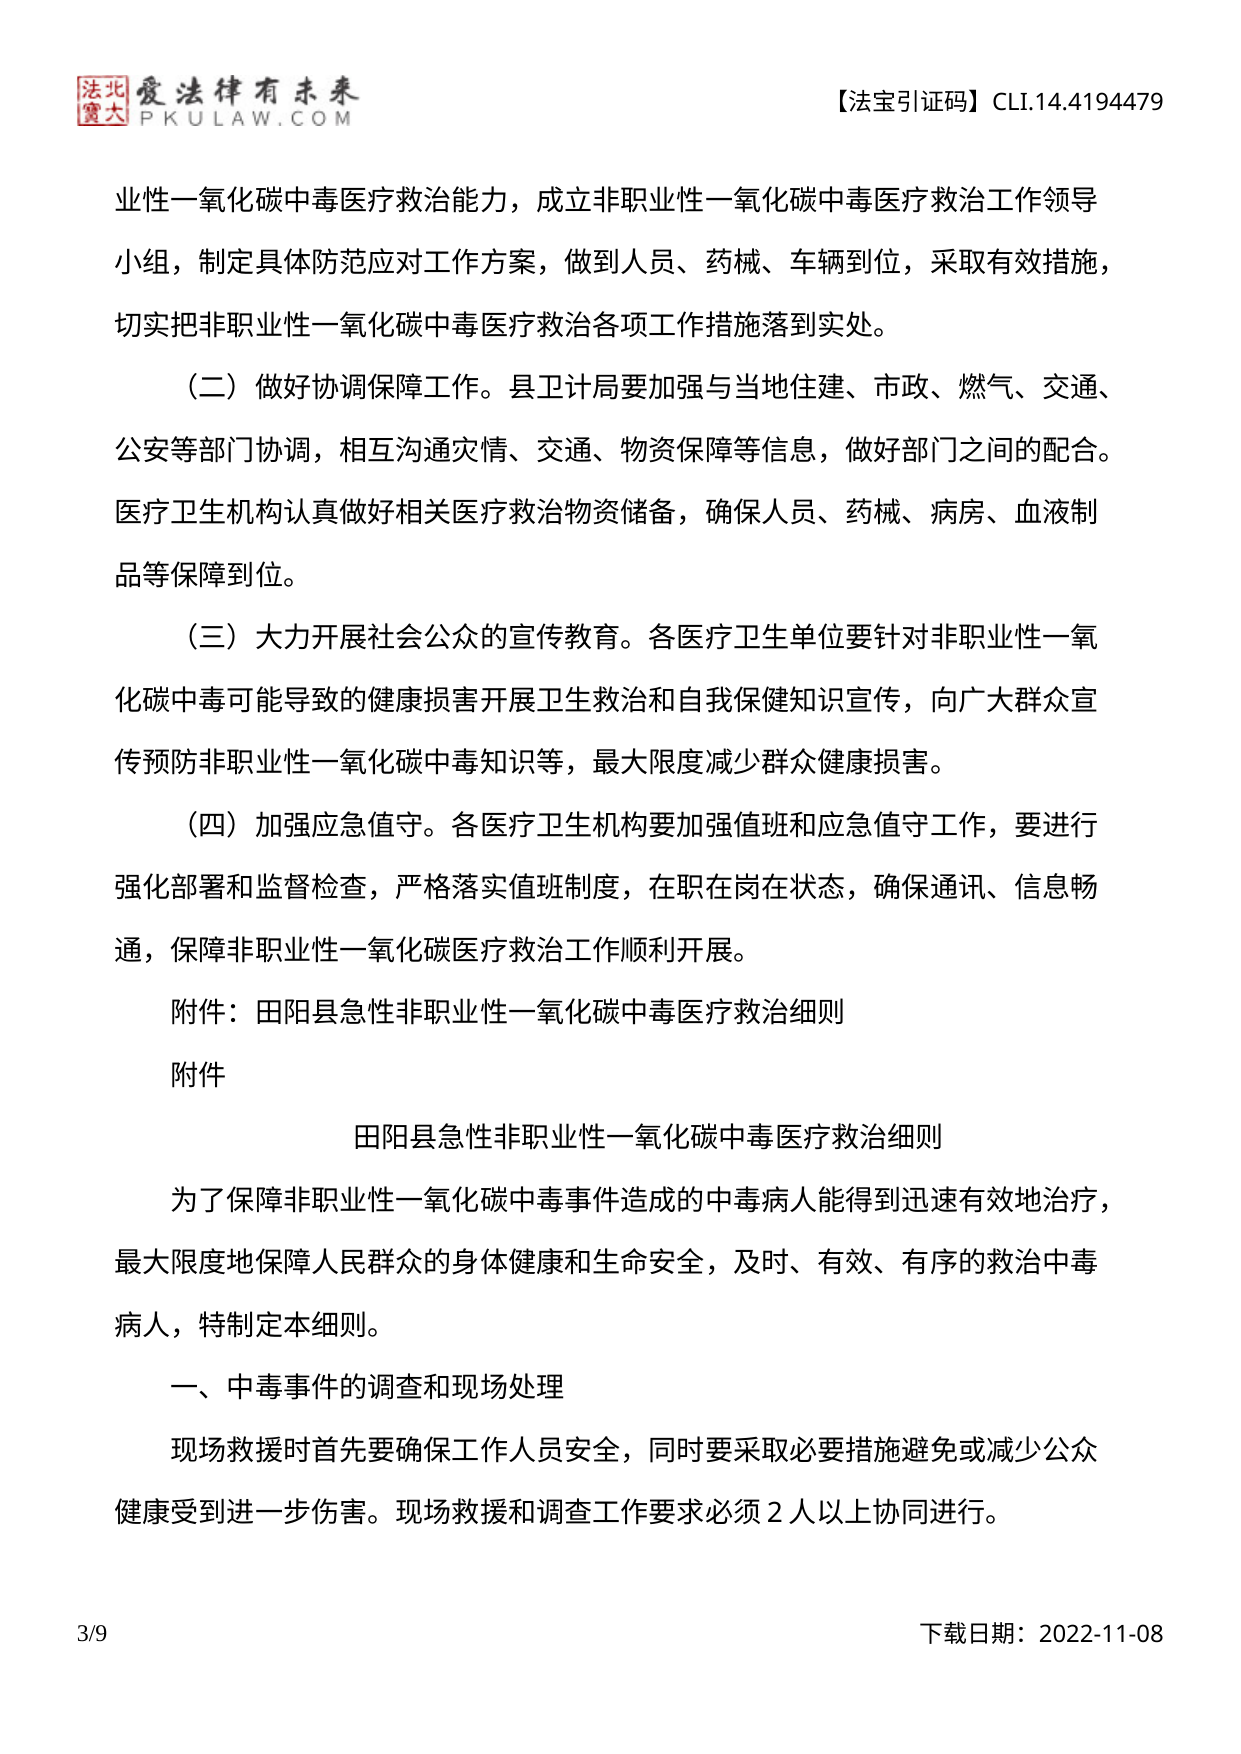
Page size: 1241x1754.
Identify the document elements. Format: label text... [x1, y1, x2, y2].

text 田阳县急性非职业性一氧化碳中毒医疗救治细则 [114, 1093, 1126, 1156]
text 附件 [114, 1031, 1126, 1093]
text 为了保障非职业性一氧化碳中毒事件造成的中毒病人能得到迅速有效地治疗，最大限度地保障人民群众的身体健康和生命安全，及时、有效、有序的救治中毒病人，特制定本细则。 [114, 1156, 1126, 1343]
text 附件：田阳县急性非职业性一氧化碳中毒医疗救治细则 [114, 968, 1126, 1031]
text （二）做好协调保障工作。县卫计局要加强与当地住建、市政、燃气、交通、公安等部门协调，相互沟通灾情、交通、物资保障等信息，做好部门之间的配合。医疗卫生机构认真做好相关医疗救治物资储备，确保人员、药械、病房、血液制品等保障到位。 [114, 343, 1126, 593]
text （四）加强应急值守。各医疗卫生机构要加强值班和应急值守工作，要进行强化部署和监督检查，严格落实值班制度，在职在岗在状态，确保通讯、信息畅通，保障非职业性一氧化碳医疗救治工作顺利开展。 [114, 781, 1126, 968]
text 一、中毒事件的调查和现场处理 [114, 1343, 1126, 1406]
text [114, 156, 1126, 343]
text 现场救援时首先要确保工作人员安全，同时要采取必要措施避免或减少公众健康受到进一步伤害。现场救援和调查工作要求必须2人以上协同进行。 [114, 1406, 1126, 1531]
picture [76, 75, 361, 126]
text （三）大力开展社会公众的宣传教育。各医疗卫生单位要针对非职业性一氧化碳中毒可能导致的健康损害开展卫生救治和自我保健知识宣传，向广大群众宣传预防非职业性一氧化碳中毒知识等，最大限度减少群众健康损害。 [114, 593, 1126, 781]
